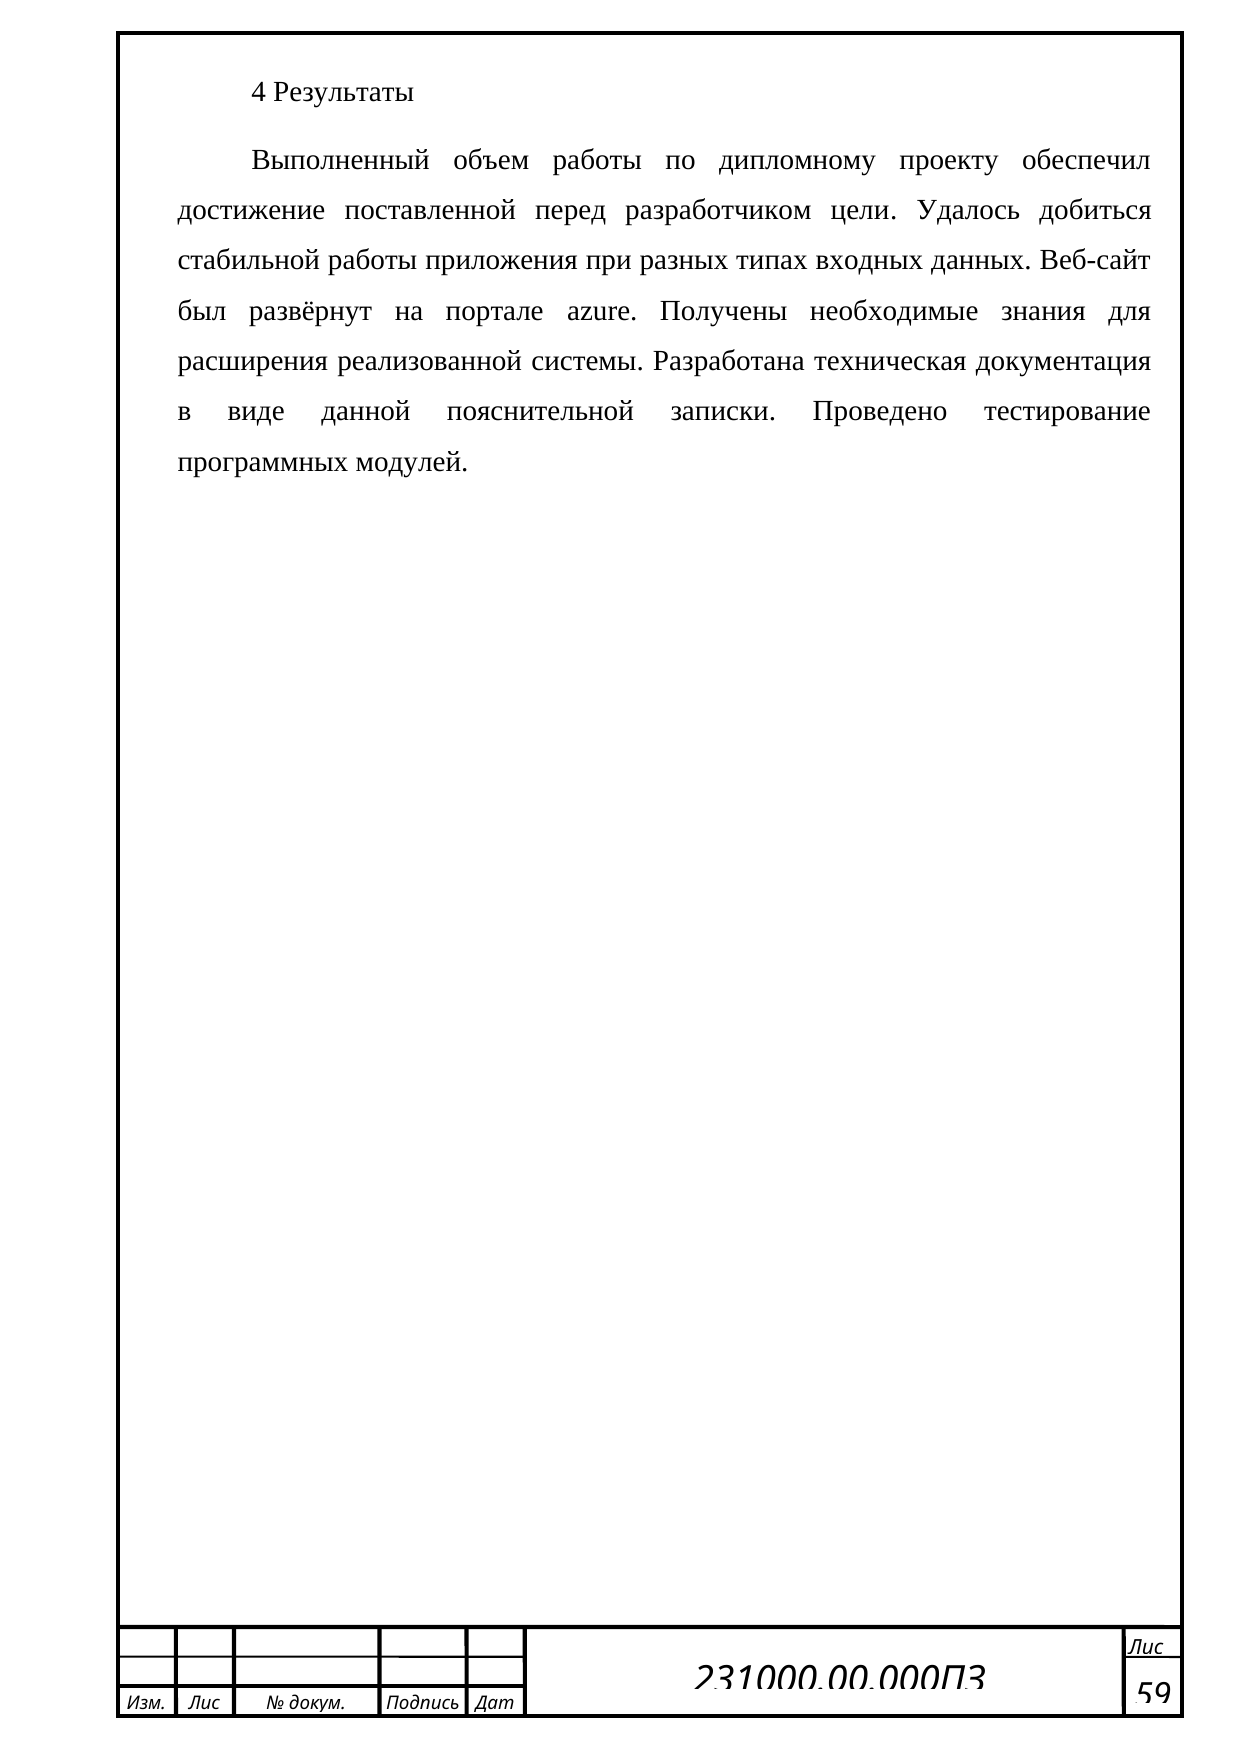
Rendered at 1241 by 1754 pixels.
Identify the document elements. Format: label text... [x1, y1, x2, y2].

list 4 Результаты [177, 74, 1152, 107]
text Выполненный объем работы по дипломному проекту обеспечил достижение поставленной перед разработчиком цели. Удалось добиться стабильной работы приложения при разных типах входных данных. Веб-сайт был развёрнут на портале azure. Получены необходимые знания для расширения реализованной системы. Разработана техническая документация в виде данной пояснительной записки. Проведено тестирование программных модулей. [177, 142, 1152, 477]
